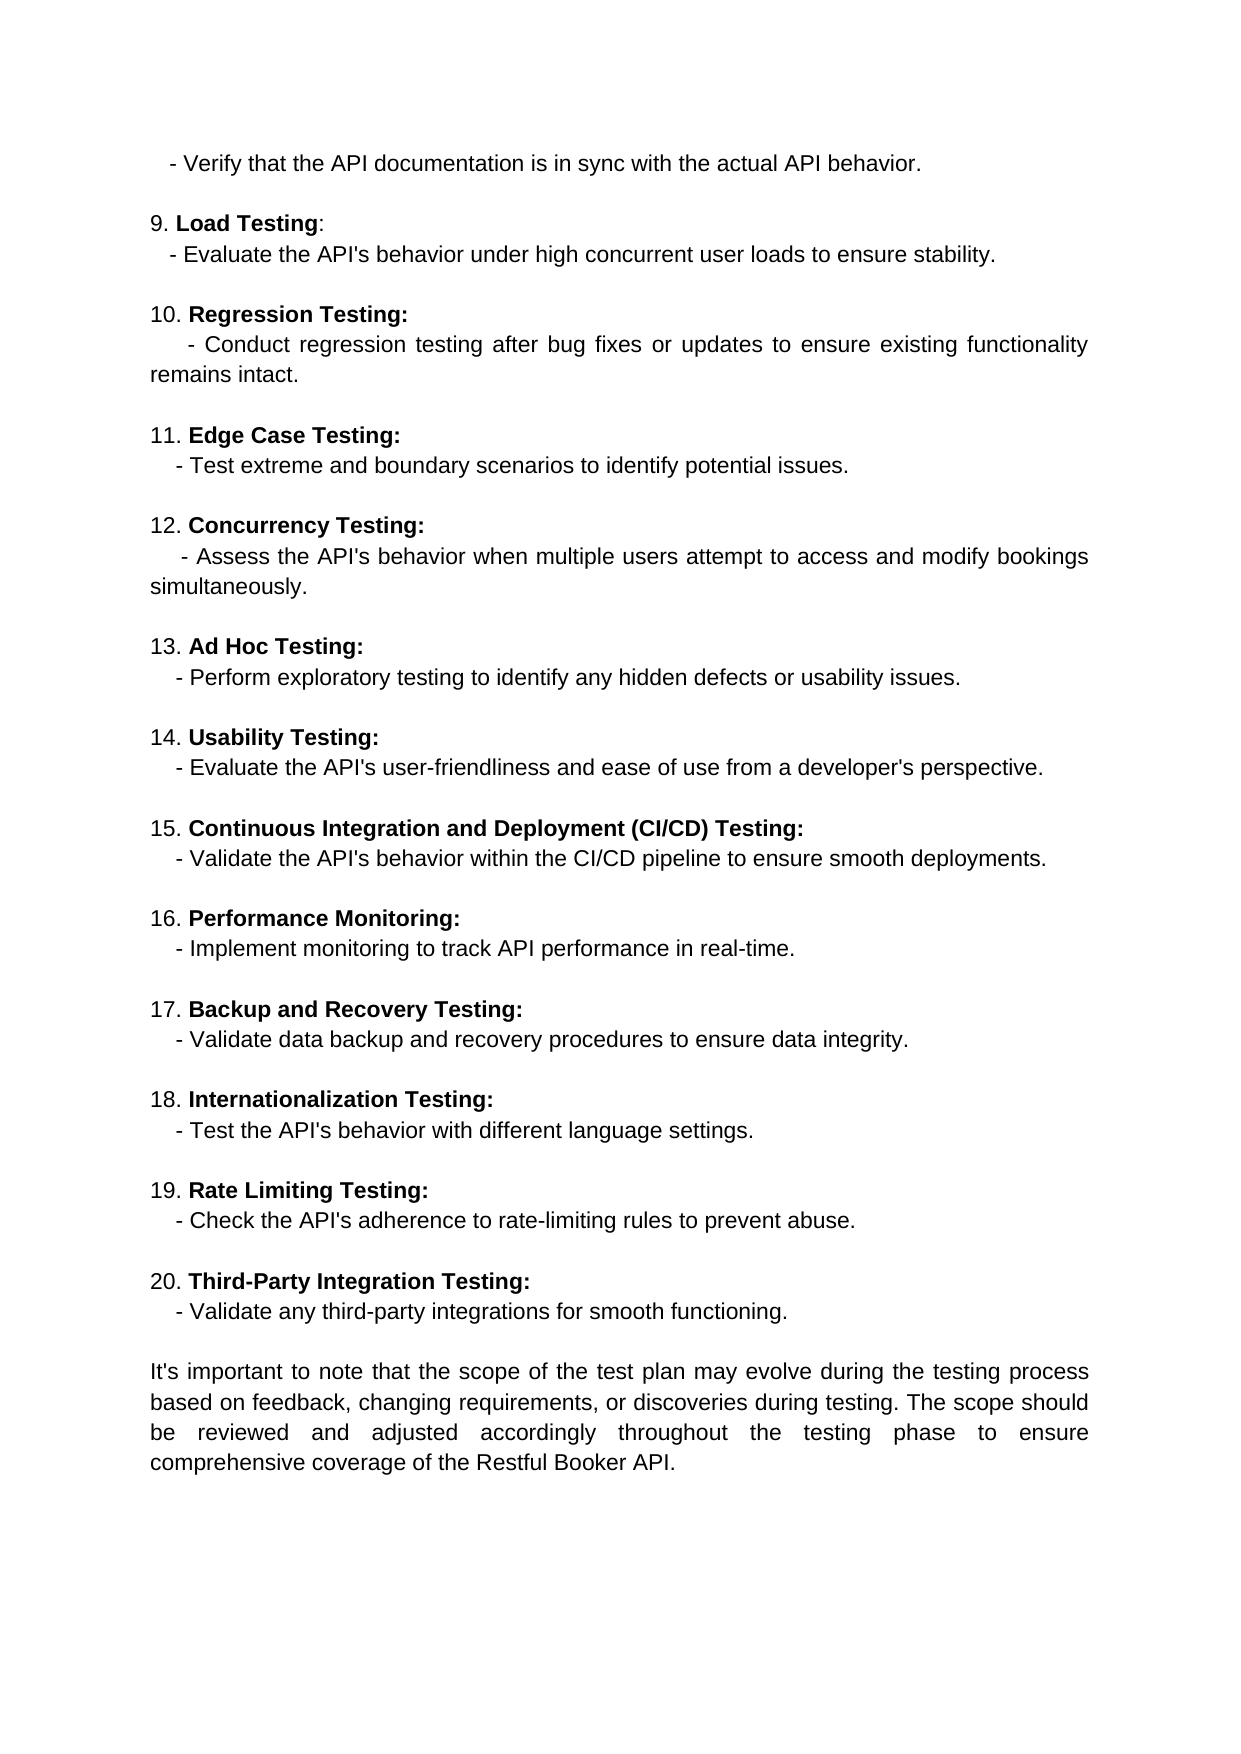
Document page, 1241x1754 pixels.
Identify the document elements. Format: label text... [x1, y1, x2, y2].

text - Check the API's adherence to rate-limiting rules to prevent abuse. [150, 1207, 1090, 1234]
text 15. Continuous Integration and Deployment (CI/CD) Testing: [150, 814, 1090, 841]
text - Evaluate the API's user-friendliness and ease of use from a developer's perspective. [150, 754, 1090, 781]
text - Assess the API's behavior when multiple users attempt to access and modify bookings simultaneously. [150, 543, 1090, 599]
text - Perform exploratory testing to identify any hidden defects or usability issues. [150, 663, 1090, 690]
text It's important to note that the scope of the test plan may evolve during the testing process based on feedback, changing requirements, or discoveries during testing. The scope should be reviewed and adjusted accordingly throughout the testing phase to ensure comprehensive coverage of the Restful Booker API. [150, 1358, 1090, 1475]
text - Validate data backup and recovery procedures to ensure data integrity. [150, 1026, 1090, 1052]
text 12. Concurrency Testing: [150, 512, 1090, 539]
text - Validate the API's behavior within the CI/CD pipeline to ensure smooth deployments. [150, 845, 1090, 871]
text - Verify that the API documentation is in sync with the actual API behavior. [150, 150, 1090, 176]
text 19. Rate Limiting Testing: [150, 1177, 1090, 1203]
text 11. Edge Case Testing: [150, 422, 1090, 448]
text 9. Load Testing: [150, 210, 1090, 237]
text 10. Regression Testing: [150, 301, 1090, 327]
text 14. Usability Testing: [150, 724, 1090, 750]
text - Evaluate the API's behavior under high concurrent user loads to ensure stability. [150, 241, 1090, 267]
text - Validate any third-party integrations for smooth functioning. [150, 1298, 1090, 1324]
text - Test extreme and boundary scenarios to identify potential issues. [150, 452, 1090, 478]
text 18. Internationalization Testing: [150, 1086, 1090, 1113]
text 13. Ad Hoc Testing: [150, 633, 1090, 660]
text - Conduct regression testing after bug fixes or updates to ensure existing functionality remains intact. [150, 331, 1090, 388]
text 17. Backup and Recovery Testing: [150, 996, 1090, 1022]
text 16. Performance Monitoring: [150, 905, 1090, 932]
text 20. Third-Party Integration Testing: [150, 1268, 1090, 1294]
text - Implement monitoring to track API performance in real-time. [150, 935, 1090, 962]
text - Test the API's behavior with different language settings. [150, 1117, 1090, 1143]
